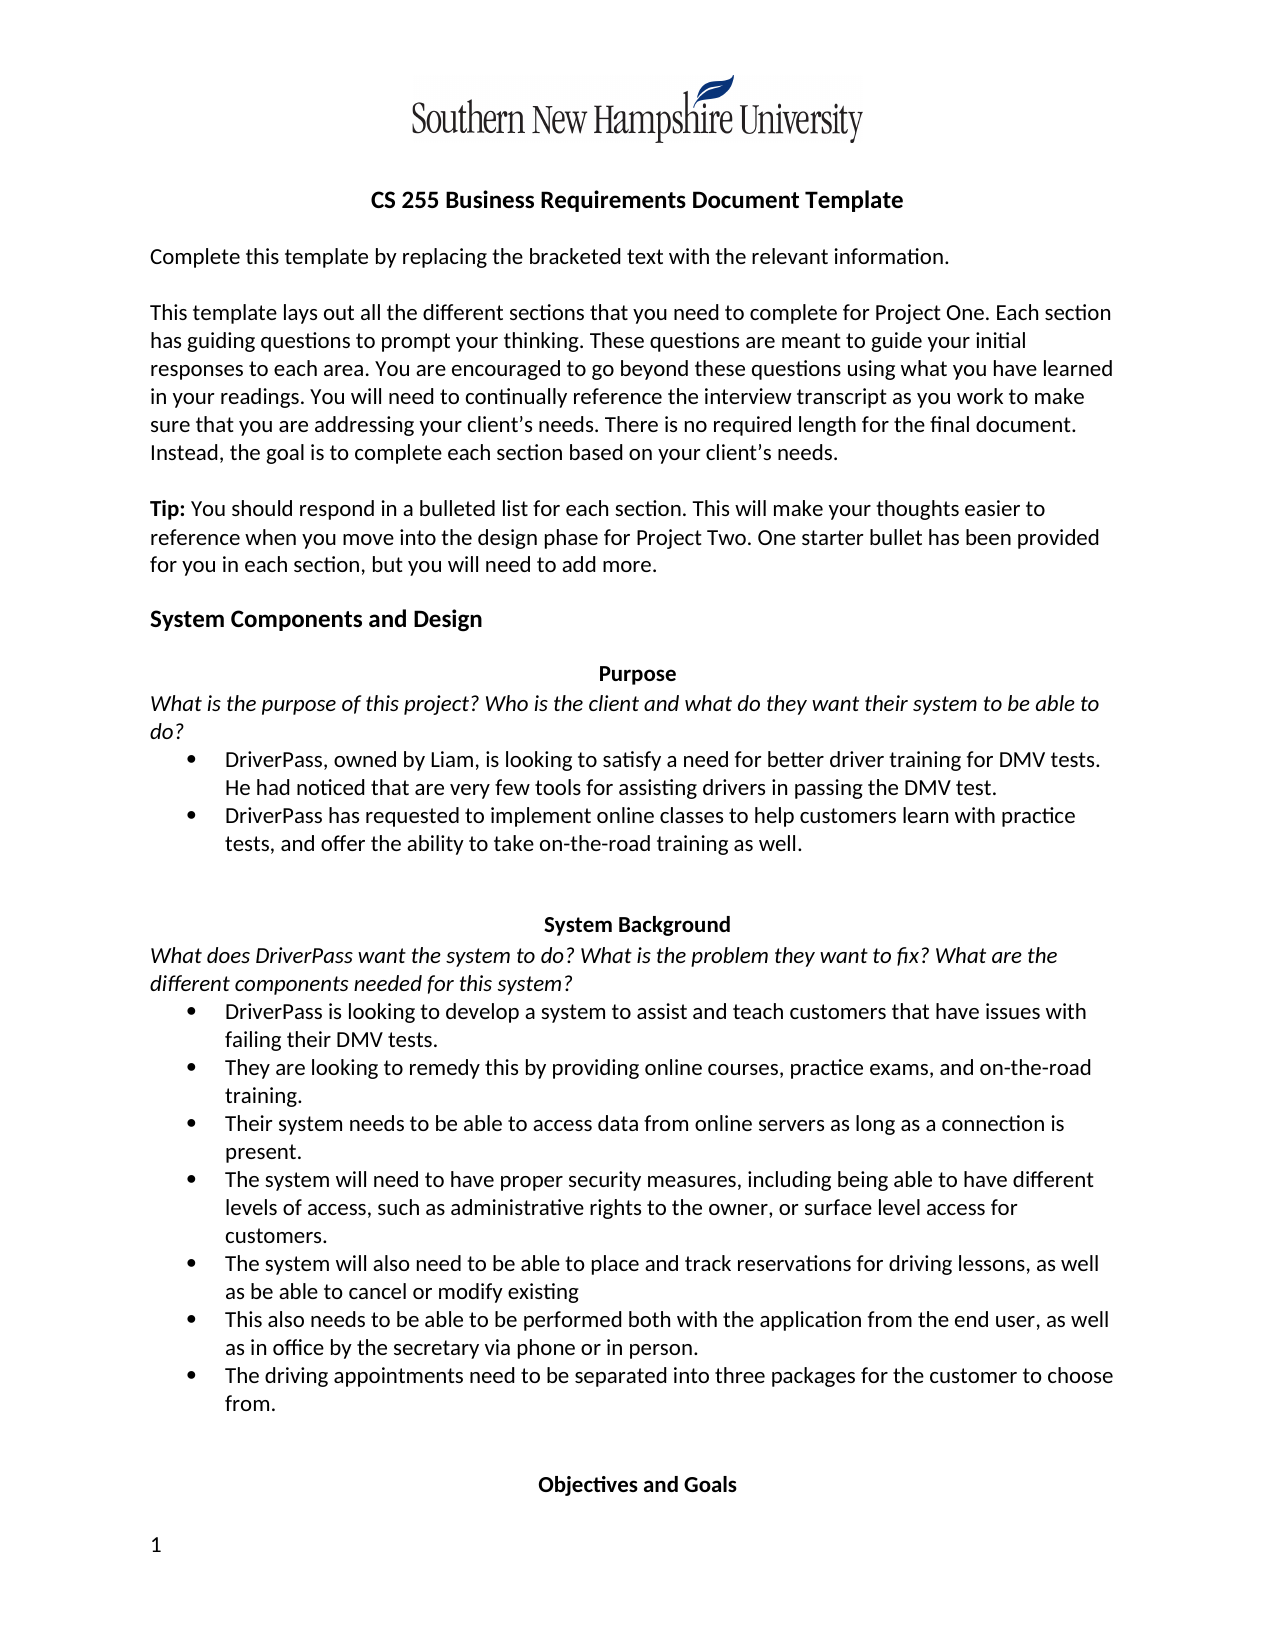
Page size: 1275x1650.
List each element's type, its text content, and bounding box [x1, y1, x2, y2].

text Tip: You should respond in a bulleted list for each section. This will make your thoughts easier to reference when you move into the design phase for Project Two. One starter bullet has been provided for you in each section, but you will need to add more. [150, 494, 1125, 579]
text Complete this template by replacing the bracketed text with the relevant information. [150, 242, 1125, 270]
text This template lays out all the different sections that you need to complete for Project One. Each section has guiding questions to prompt your thinking. These questions are meant to guide your initial responses to each area. You are encouraged to go beyond these questions using what you have learned in your readings. You will need to continually reference the interview transcript as you work to make sure that you are addressing your client’s needs. There is no required length for the final document. Instead, the goal is to complete each section based on your client’s needs. [150, 298, 1125, 467]
picture [412, 75, 863, 143]
subtitle System Background [150, 911, 1125, 938]
list The system will also need to be able to place and track reservations for driving lessons, as well as be able to cancel or modify existing [187, 1249, 1125, 1305]
subtitle Objectives and Goals [150, 1470, 1125, 1498]
subtitle System Components and Design [150, 604, 1125, 634]
text What does DriverPass want the system to do? What is the problem they want to fix? What are the different components needed for this system? [150, 941, 1125, 997]
list This also needs to be able to be performed both with the application from the end user, as well as in office by the secretary via phone or in person. [187, 1305, 1125, 1361]
list They are looking to remedy this by providing online courses, practice exams, and on-the-road training. [187, 1053, 1125, 1109]
list The driving appointments need to be separated into three packages for the customer to choose from. [187, 1361, 1125, 1417]
text What is the purpose of this project? Who is the client and what do they want their system to be able to do? [150, 689, 1125, 745]
list DriverPass is looking to develop a system to assist and teach customers that have issues with failing their DMV tests. [187, 997, 1125, 1053]
list DriverPass, owned by Liam, is looking to satisfy a need for better driver training for DMV tests. He had noticed that are very few tools for assisting drivers in passing the DMV test. [187, 745, 1125, 801]
list Their system needs to be able to access data from online servers as long as a connection is present. [187, 1109, 1125, 1165]
subtitle Purpose [150, 659, 1125, 687]
list DriverPass has requested to implement online classes to help customers learn with practice tests, and offer the ability to take on-the-road training as well. [187, 801, 1125, 857]
list The system will need to have proper security measures, including being able to have different levels of access, such as administrative rights to the owner, or surface level access for customers. [187, 1165, 1125, 1249]
subtitle CS 255 Business Requirements Document Template [150, 184, 1125, 214]
